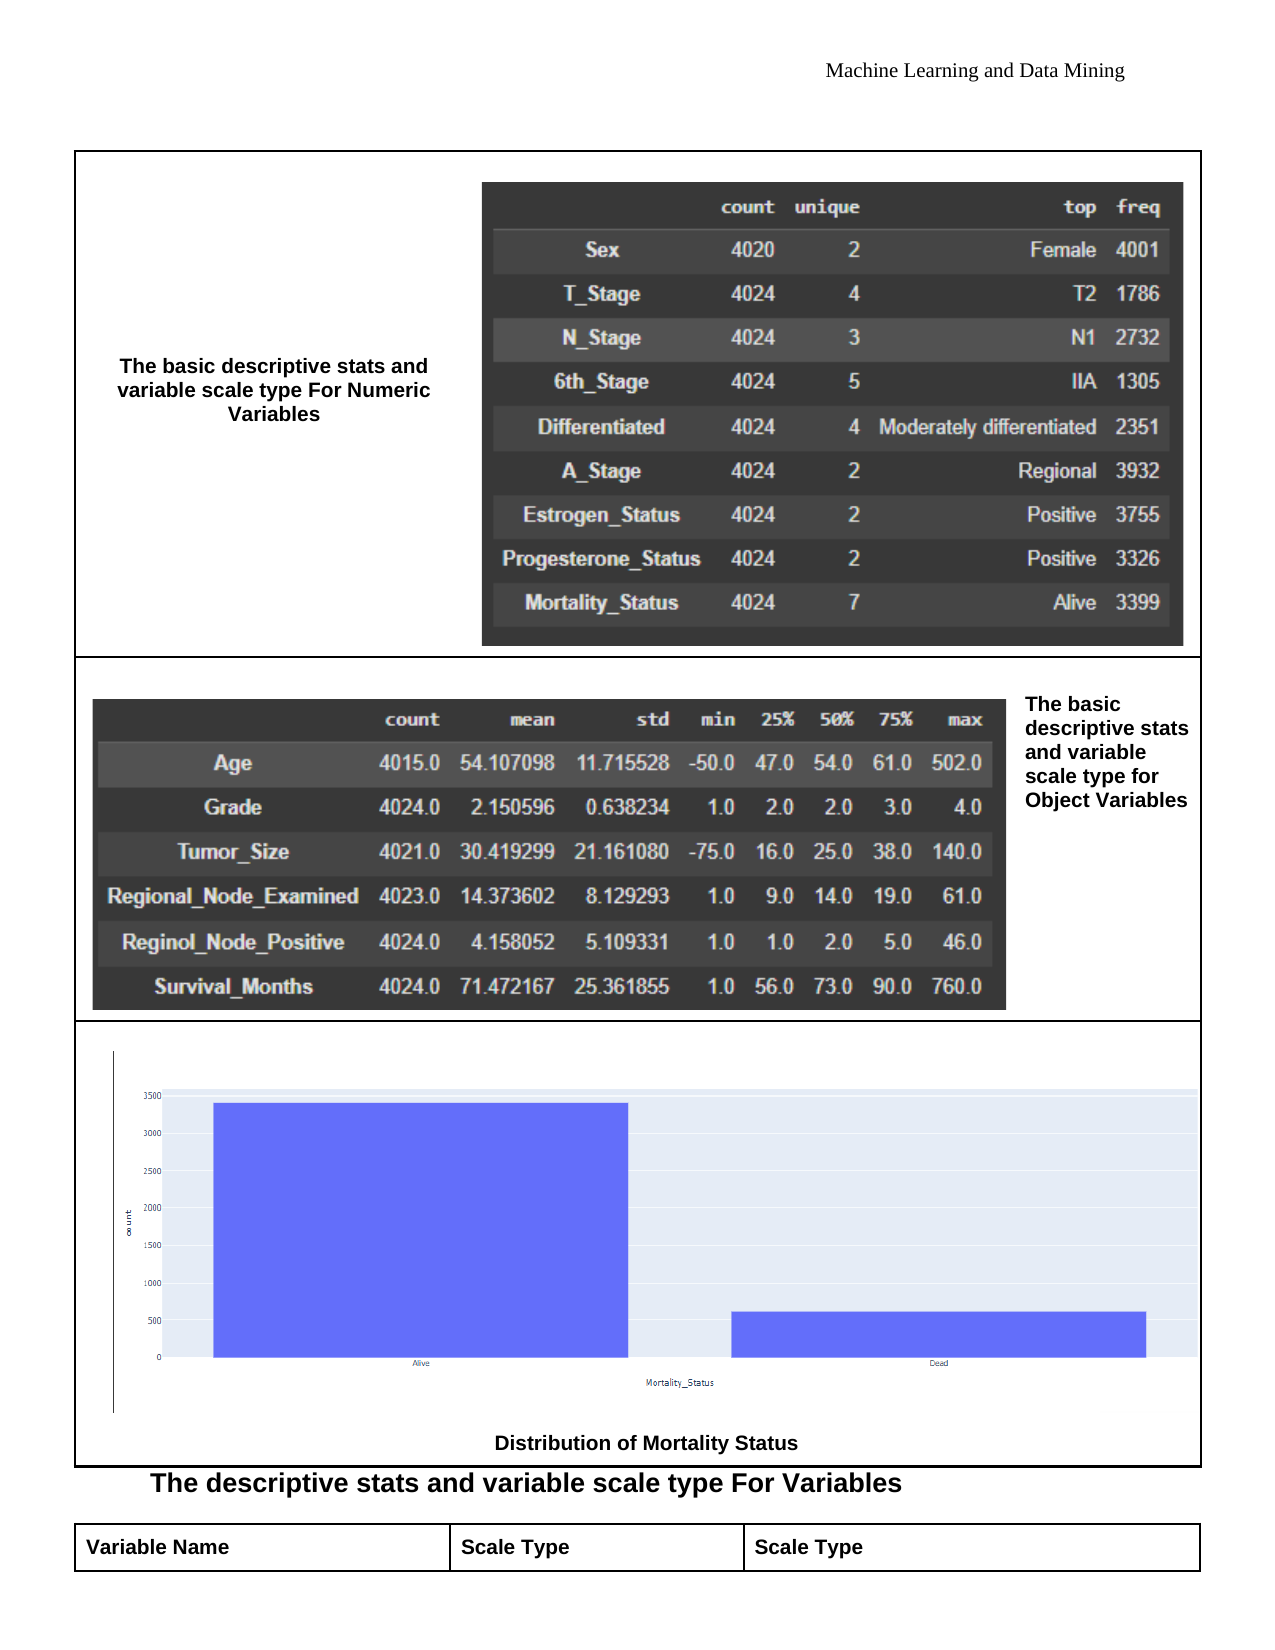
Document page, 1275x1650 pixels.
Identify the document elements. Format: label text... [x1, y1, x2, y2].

table_header The basic descriptive stats and variable scale type For Numeric Variables [76, 152, 1200, 656]
picture [92, 699, 1007, 1010]
table_header Scale Type [451, 1525, 743, 1569]
text The descriptive stats and variable scale type For Variables [150, 1468, 1125, 1499]
picture [113, 1051, 1199, 1413]
table_header Scale Type [745, 1525, 1199, 1569]
table_header Variable Name [76, 1525, 449, 1569]
picture [481, 182, 1184, 646]
table_cell The basic descriptive stats and variable scale type for Object Variables [76, 658, 1200, 1020]
table_cell Distribution of Mortality Status [76, 1022, 1200, 1465]
